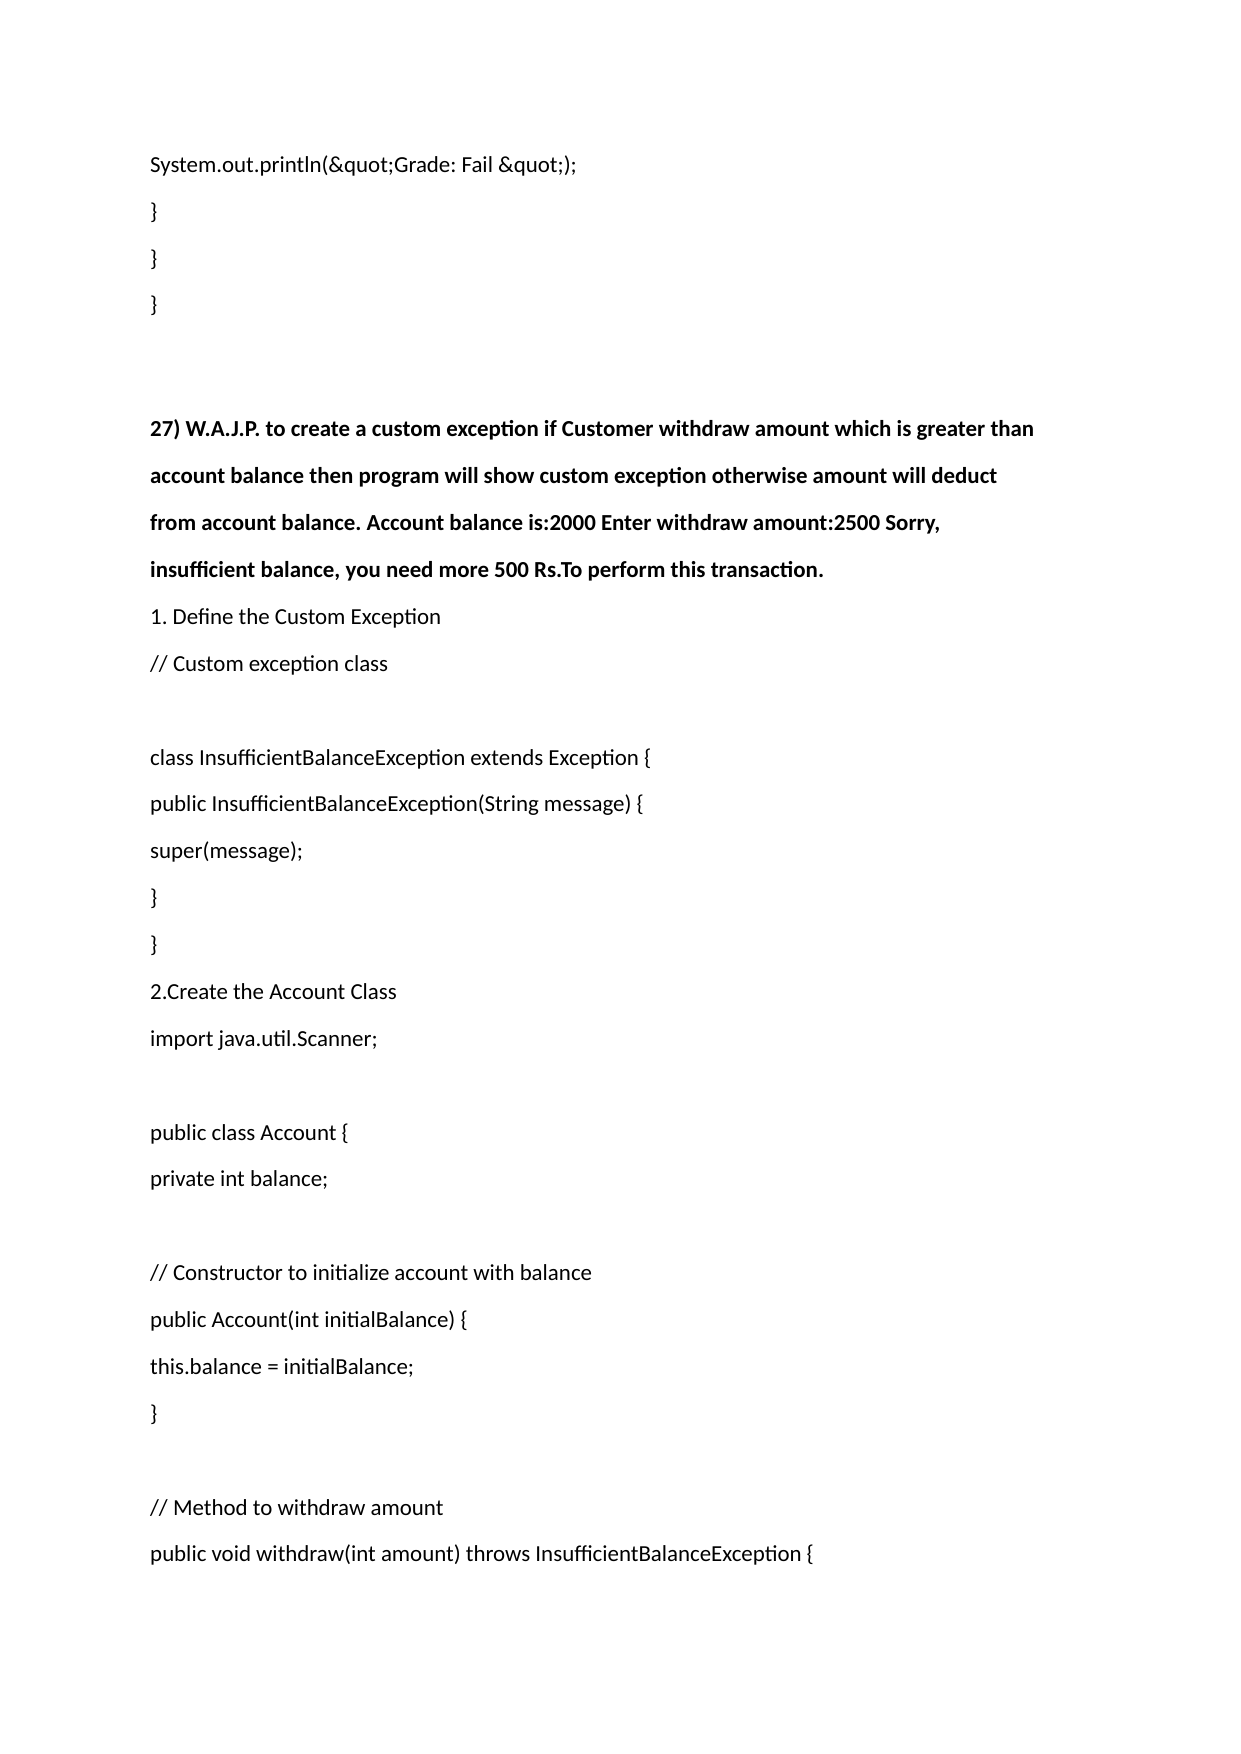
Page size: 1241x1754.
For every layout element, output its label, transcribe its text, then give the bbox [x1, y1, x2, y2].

text 27) W.A.J.P. to create a custom exception if Customer withdraw amount which is greater than [150, 414, 1090, 443]
text } [150, 1399, 1090, 1427]
text public Account(int initialBalance) { [150, 1305, 1090, 1333]
text // Constructor to initialize account with balance [150, 1258, 1090, 1286]
text import java.util.Scanner; [150, 1024, 1090, 1052]
text from account balance. Account balance is:2000 Enter withdraw amount:2500 Sorry, [150, 508, 1090, 536]
text } [150, 244, 1090, 272]
text // Custom exception class [150, 649, 1090, 677]
text public void withdraw(int amount) throws InsufficientBalanceException { [150, 1539, 1090, 1568]
text // Method to withdraw amount [150, 1493, 1090, 1521]
text public InsufficientBalanceException(String message) { [150, 789, 1090, 818]
text class InsufficientBalanceException extends Exception { [150, 743, 1090, 771]
text } [150, 291, 1090, 319]
text account balance then program will show custom exception otherwise amount will deduct [150, 461, 1090, 489]
text super(message); [150, 836, 1090, 864]
text public class Account { [150, 1118, 1090, 1146]
text } [150, 197, 1090, 225]
text insufficient balance, you need more 500 Rs.To perform this transaction. [150, 555, 1090, 583]
text } [150, 883, 1090, 911]
text private int balance; [150, 1164, 1090, 1193]
text this.balance = initialBalance; [150, 1352, 1090, 1380]
text } [150, 930, 1090, 958]
text 1. Define the Custom Exception [150, 602, 1090, 630]
text 2.Create the Account Class [150, 977, 1090, 1005]
text System.out.println(&quot;Grade: Fail &quot;); [150, 150, 1090, 178]
